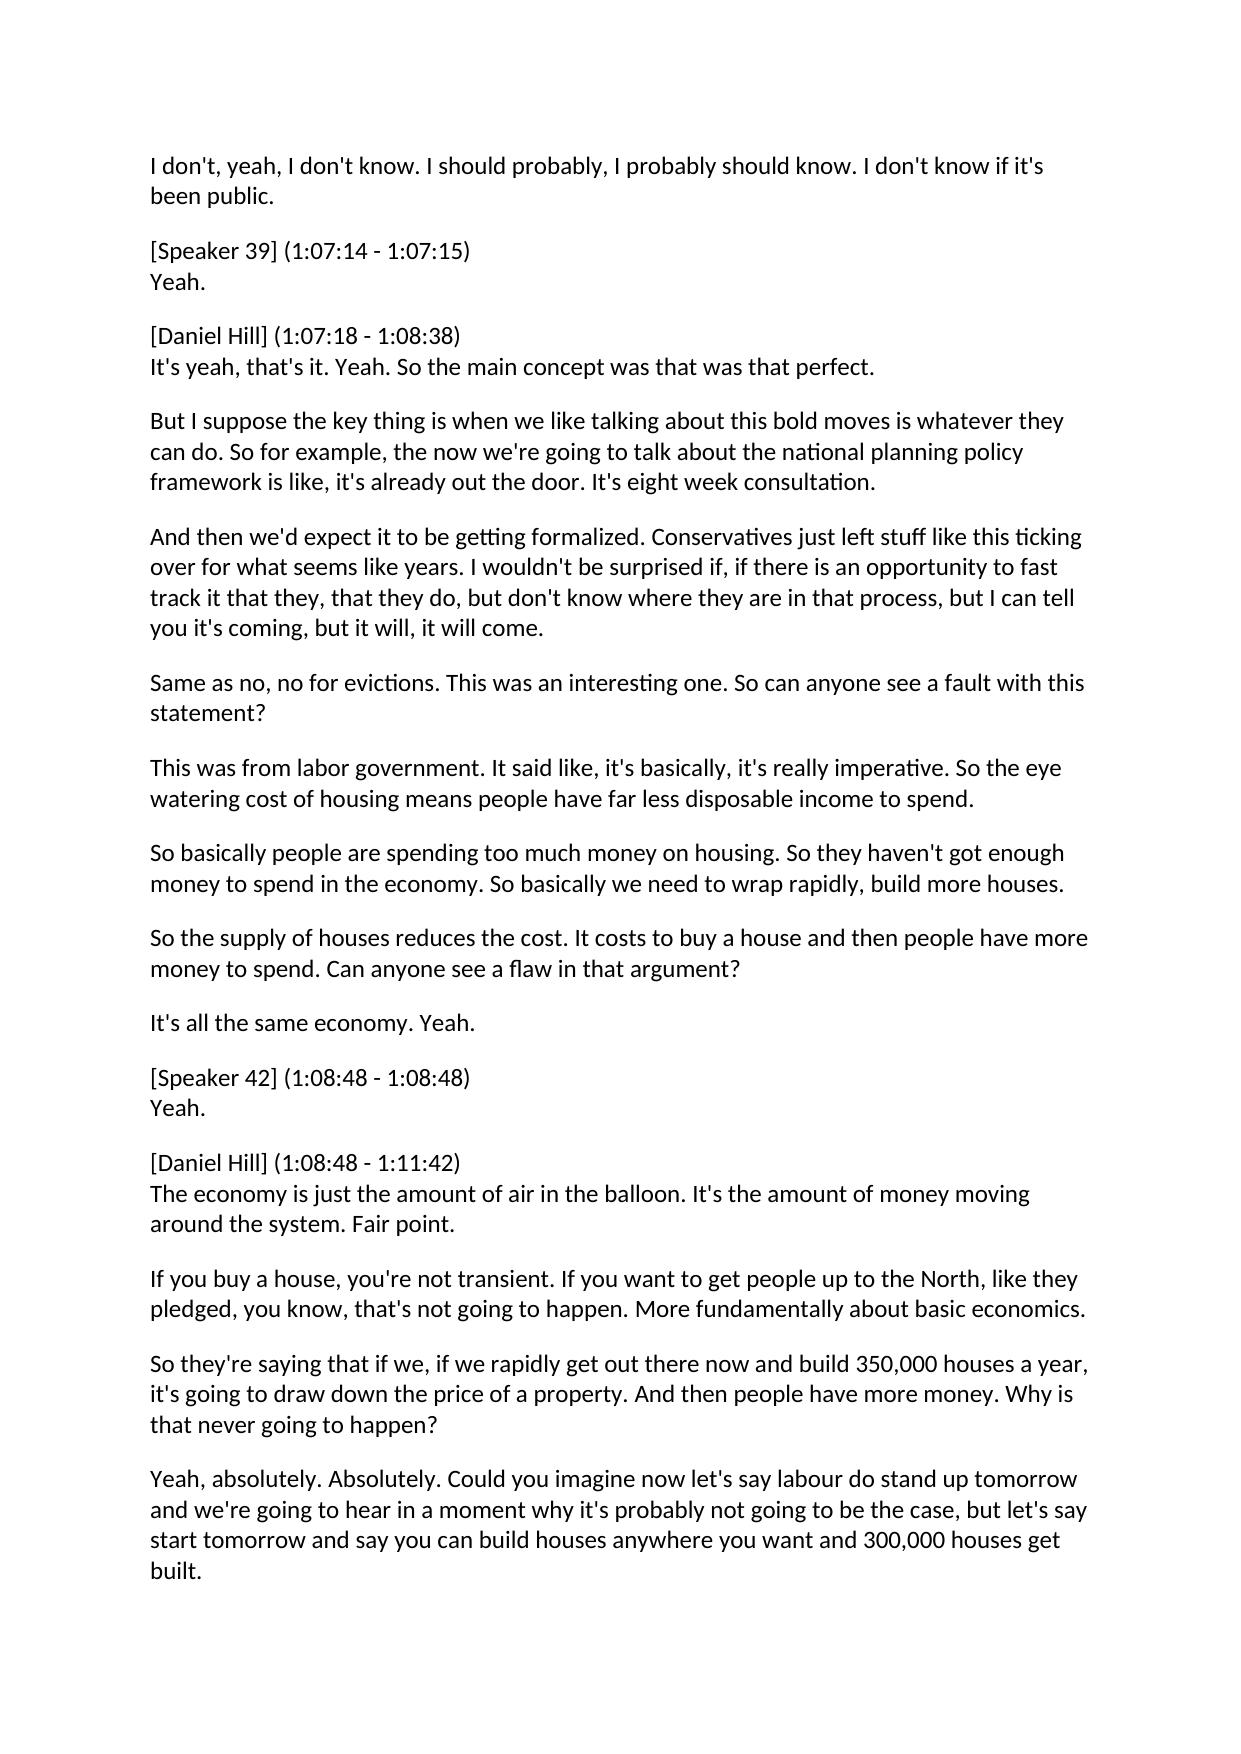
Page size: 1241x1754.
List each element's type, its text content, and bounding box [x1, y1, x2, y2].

text But I suppose the key thing is when we like talking about this bold moves is whatever they can do. So for example, the now we're going to talk about the national planning policy framework is like, it's already out the door. It's eight week consultation. [150, 405, 1090, 497]
text The economy is just the amount of air in the balloon. It's the amount of money moving around the system. Fair point. [150, 1178, 1090, 1239]
text [Daniel Hill] (1:07:18 - 1:08:38) [150, 320, 1090, 351]
text It's all the same economy. Yeah. [150, 1007, 1090, 1038]
text So basically people are spending too much money on housing. So they haven't got enough money to spend in the economy. So basically we need to wrap rapidly, build more houses. [150, 837, 1090, 898]
text So they're saying that if we, if we rapidly get out there now and build 350,000 houses a year, it's going to draw down the price of a property. And then people have more money. Why is that never going to happen? [150, 1348, 1090, 1439]
text It's yeah, that's it. Yeah. So the main concept was that was that perfect. [150, 351, 1090, 381]
text So the supply of houses reduces the cost. It costs to buy a house and then people have more money to spend. Can anyone see a flaw in that argument? [150, 922, 1090, 983]
text [Speaker 39] (1:07:14 - 1:07:15) [150, 235, 1090, 266]
text Yeah, absolutely. Absolutely. Could you imagine now let's say labour do stand up tomorrow and we're going to hear in a moment why it's probably not going to be the case, but let's say start tomorrow and say you can build houses anywhere you want and 300,000 houses get built. [150, 1463, 1090, 1586]
text This was from labor government. It said like, it's basically, it's really imperative. So the eye watering cost of housing means people have far less disposable income to spend. [150, 752, 1090, 813]
text [Speaker 42] (1:08:48 - 1:08:48) [150, 1062, 1090, 1093]
text I don't, yeah, I don't know. I should probably, I probably should know. I don't know if it's been public. [150, 150, 1090, 211]
text [Daniel Hill] (1:08:48 - 1:11:42) [150, 1147, 1090, 1178]
text Same as no, no for evictions. This was an interesting one. So can anyone see a fault with this statement? [150, 667, 1090, 728]
text Yeah. [150, 1093, 1090, 1123]
text Yeah. [150, 266, 1090, 296]
text If you buy a house, you're not transient. If you want to get people up to the North, like they pledged, you know, that's not going to happen. More fundamentally about basic economics. [150, 1263, 1090, 1324]
text And then we'd expect it to be getting formalized. Conservatives just left stuff like this ticking over for what seems like years. I wouldn't be surprised if, if there is an opportunity to fast track it that they, that they do, but don't know where they are in that process, but I can tell you it's coming, but it will, it will come. [150, 521, 1090, 643]
